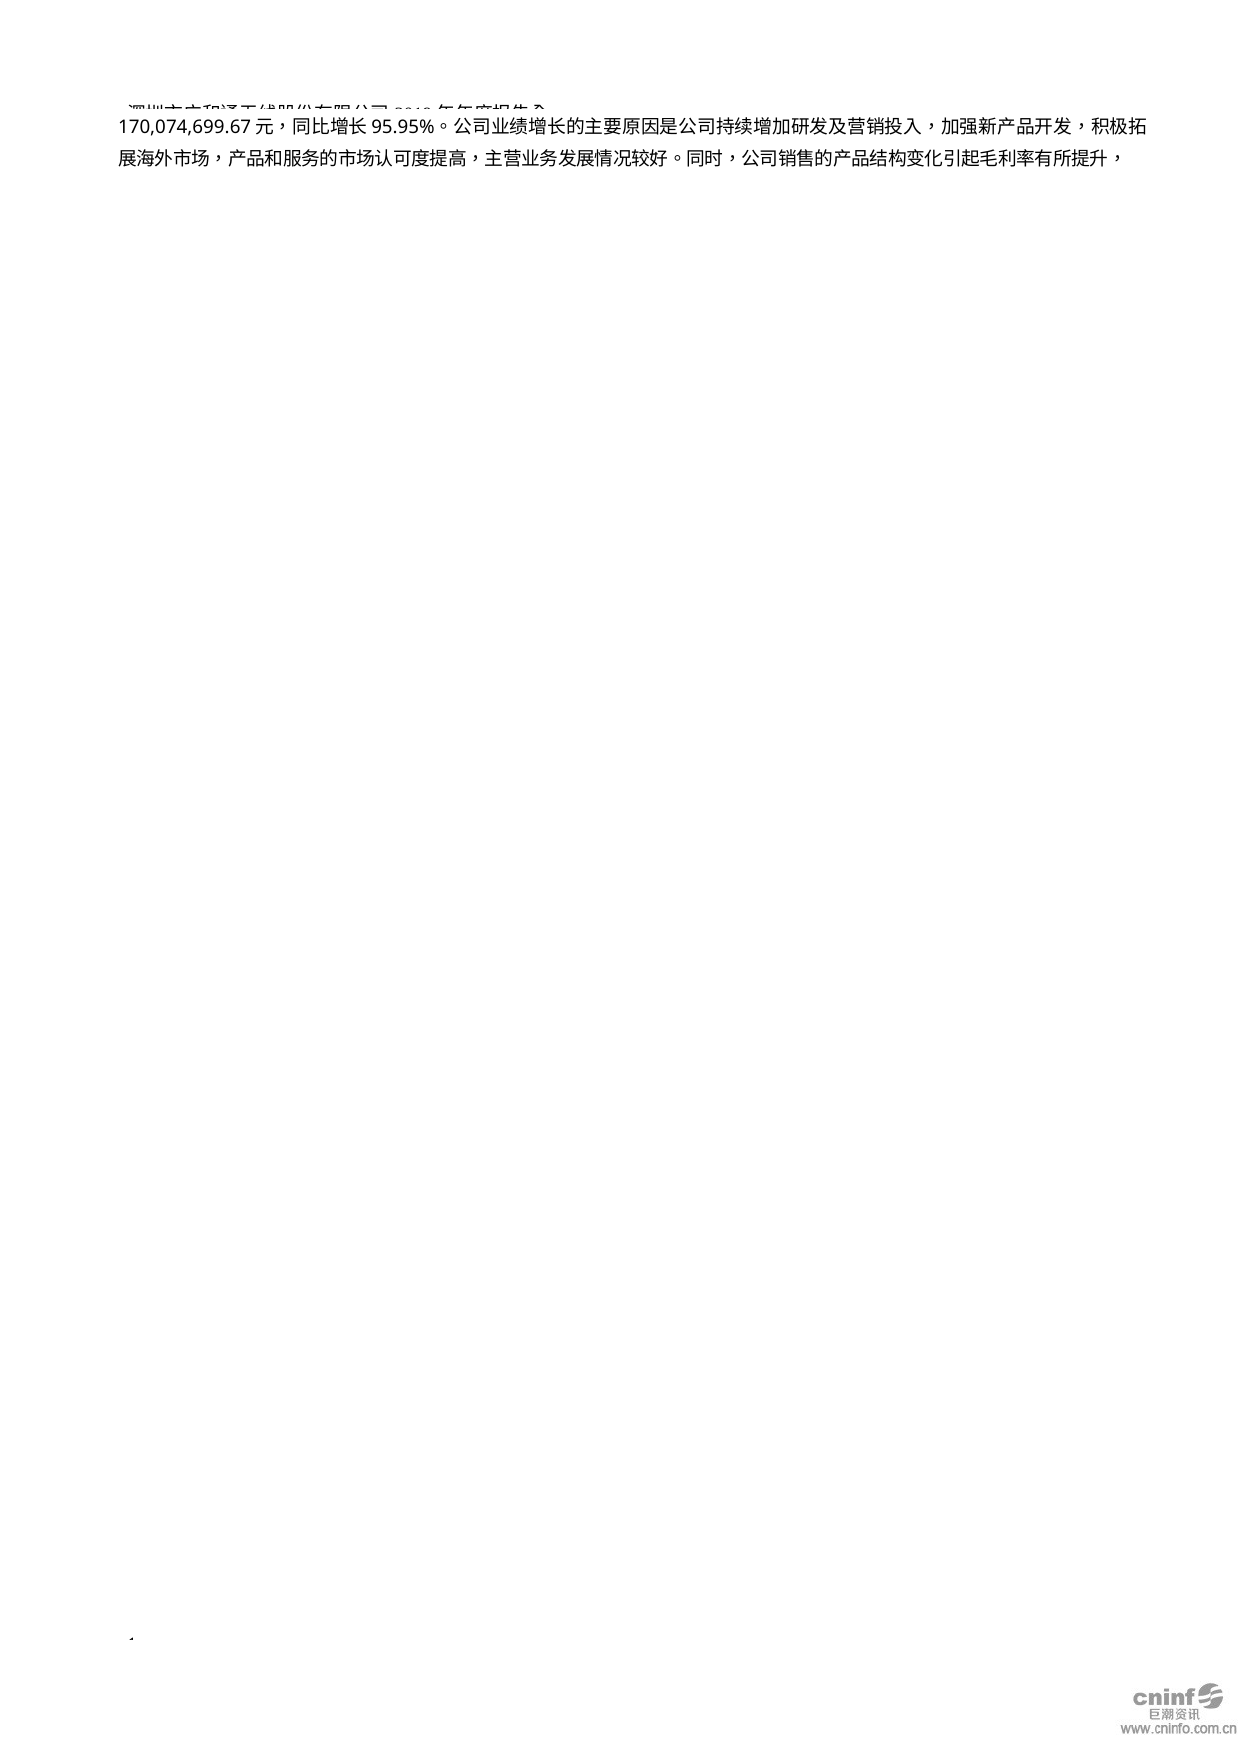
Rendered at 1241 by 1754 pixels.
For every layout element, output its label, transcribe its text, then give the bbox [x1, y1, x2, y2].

text 展海外市场，产品和服务的市场认可度提高，主营业务发展情况较好。同时，公司销售的产品结构变化引起毛利率有所提升， [118, 146, 1240, 171]
text 170,074,699.67元，同比增长95.95%。公司业绩增长的主要原因是公司持续增加研发及营销投入，加强新产品开发，积极拓 [118, 114, 1240, 138]
picture [1115, 1680, 1240, 1737]
